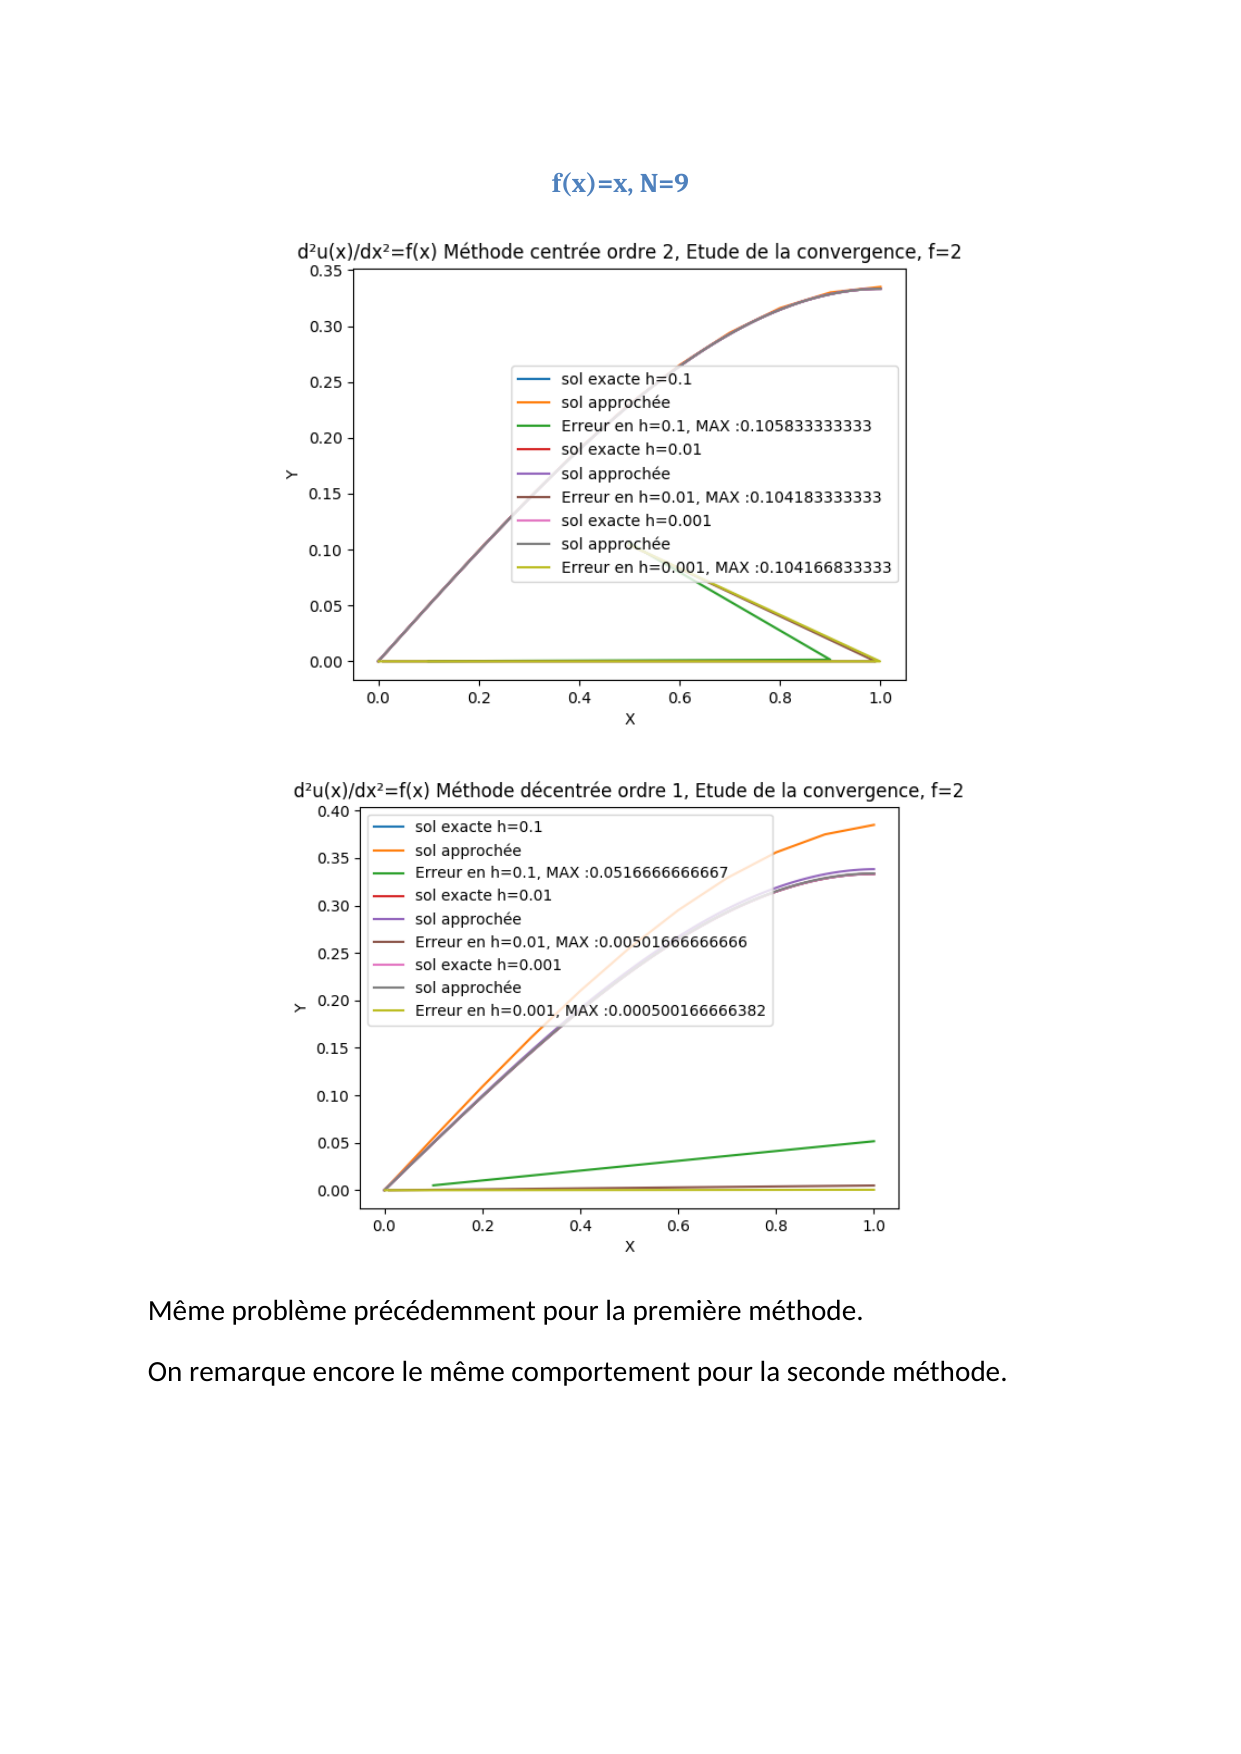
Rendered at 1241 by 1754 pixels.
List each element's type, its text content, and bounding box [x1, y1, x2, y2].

picture [264, 204, 977, 739]
subtitle f(x)=x, N=9 [148, 168, 1093, 199]
picture [273, 744, 968, 1266]
text Même problème précédemment pour la première méthode. [148, 1292, 1093, 1327]
text On remarque encore le même comportement pour la seconde méthode. [148, 1353, 1093, 1389]
